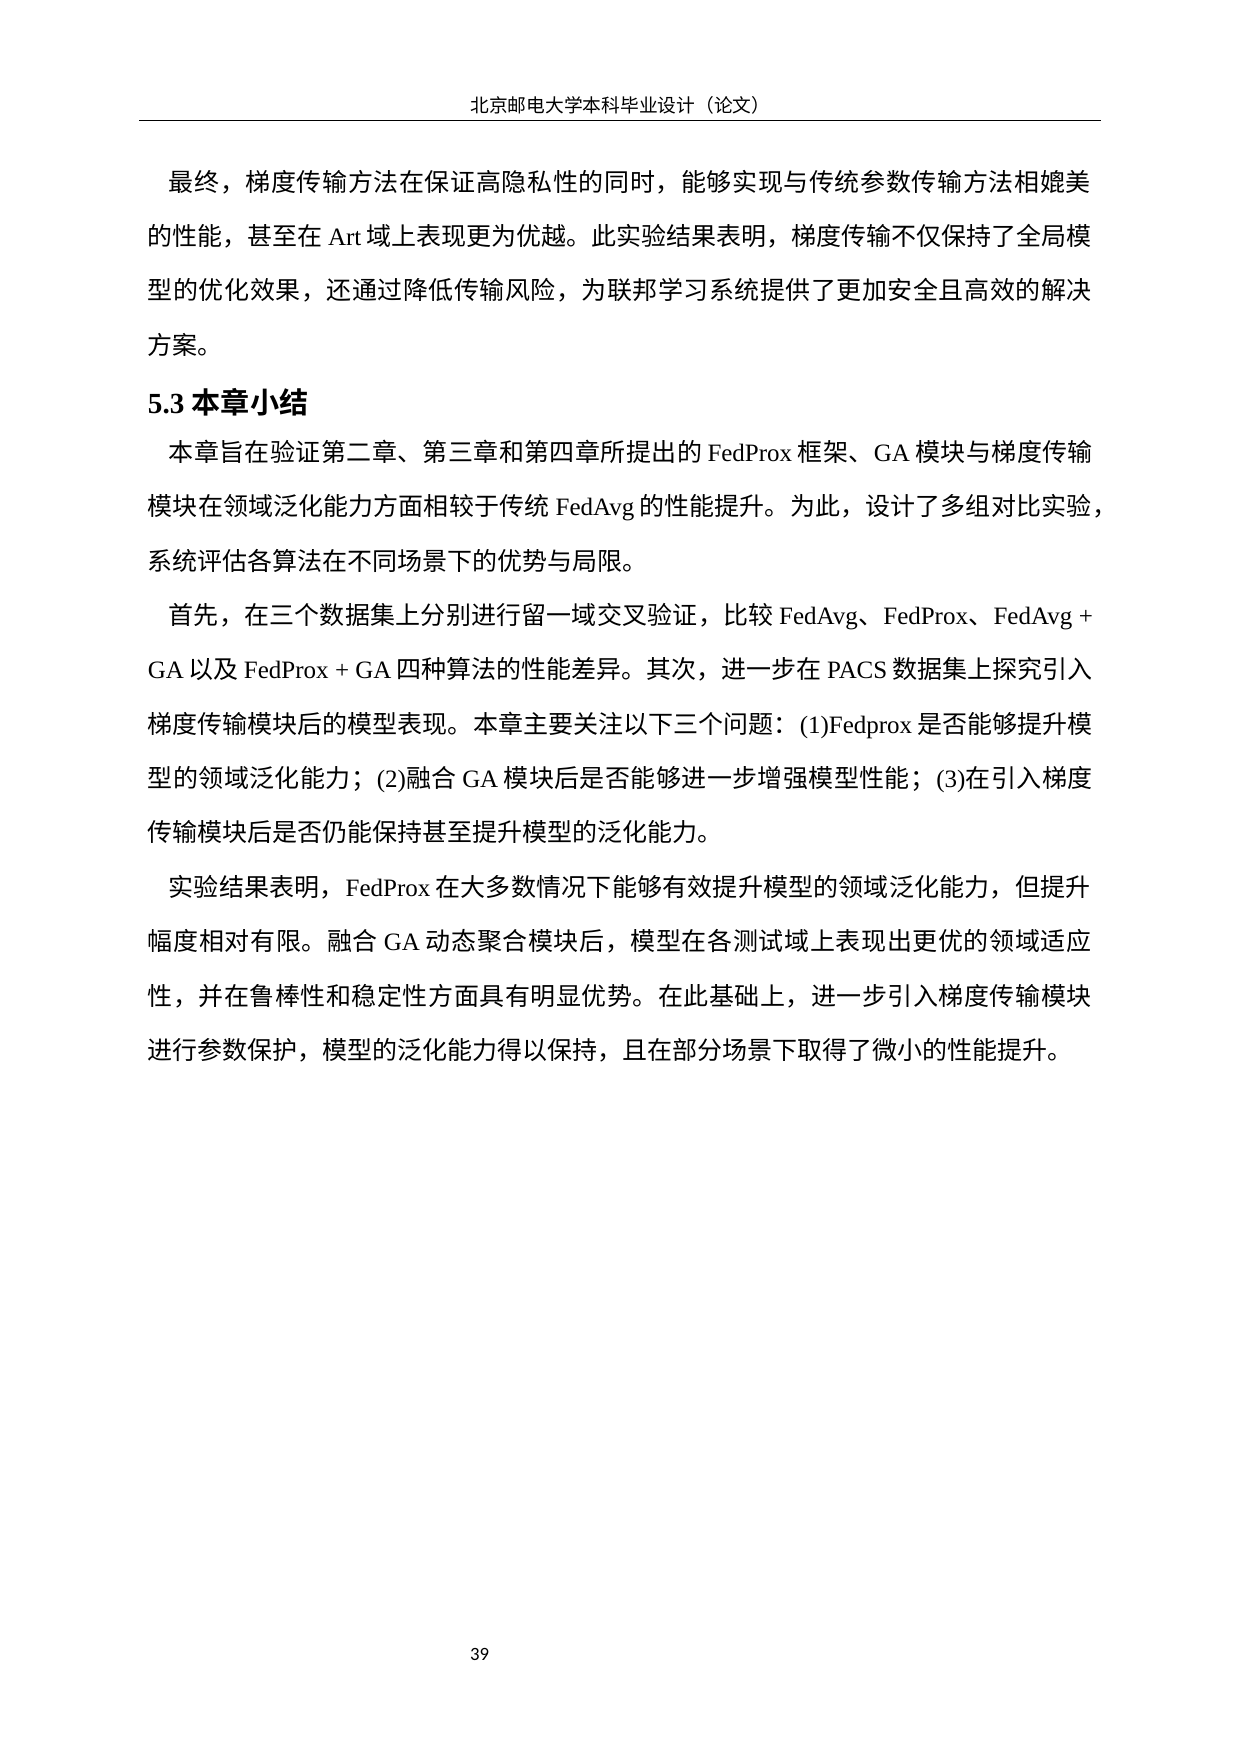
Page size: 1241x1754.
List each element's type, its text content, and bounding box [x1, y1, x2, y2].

text 最终，梯度传输方法在保证高隐私性的同时，能够实现与传统参数传输方法相媲美的性能，甚至在Art域上表现更为优越。此实验结果表明，梯度传输不仅保持了全局模型的优化效果，还通过降低传输风险，为联邦学习系统提供了更加安全且高效的解决方案。 [148, 162, 1093, 361]
text 本章旨在验证第二章、第三章和第四章所提出的FedProx框架、GA模块与梯度传输模块在领域泛化能力方面相较于传统FedAvg的性能提升。为此，设计了多组对比实验，系统评估各算法在不同场景下的优势与局限。 [148, 432, 1093, 577]
text 首先，在三个数据集上分别进行留一域交叉验证，比较FedAvg、FedProx、FedAvg GA以及FedProx GA四种算法的性能差异。其次，进一步在PACS数据集上探究引入梯度传输模块后的模型表现。本章主要关注以下个问题：(1)Fedprox是否能够提升模型的领域泛化能力；(2)融合GA模块后是否能够进一步增强模型性能；(3)在引入梯度传输模块后是否仍能保持甚至提升模型的泛化能力。 [148, 595, 1093, 849]
subtitle 5.3 本章小结 [148, 379, 1093, 422]
text 实验结果表明，FedProx在大多数情况下能够有效提升模型的领域泛化能力，但提升幅度相对有限。融合GA动态聚合模块后，模型在各测试域上表现出更优的领域适应性，并在鲁棒性和稳定性方面具有明显优势。在此基础上，进一步引入梯度传输模块进行参数保护，模型的泛化能力得以保持，且在部分场景下取得了微小的性能提升。 [148, 867, 1093, 1067]
